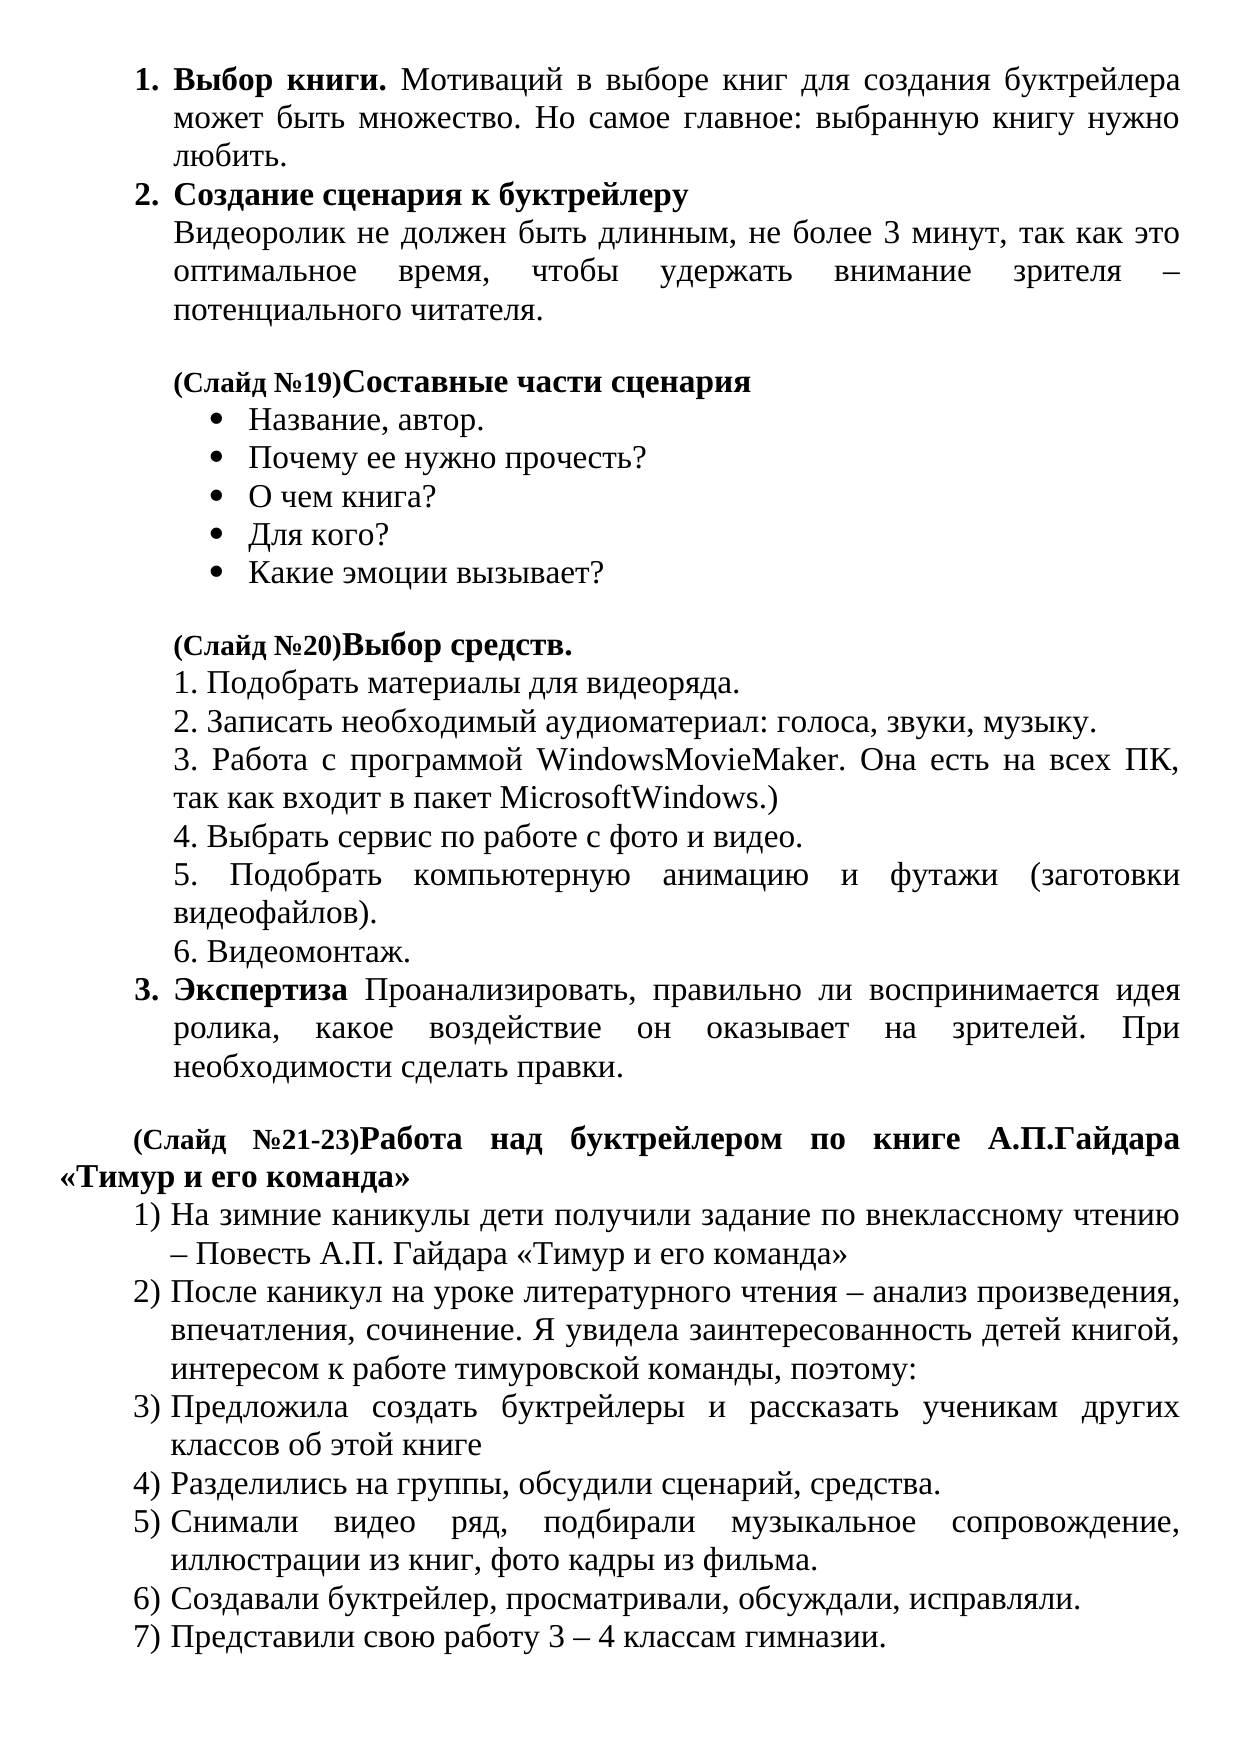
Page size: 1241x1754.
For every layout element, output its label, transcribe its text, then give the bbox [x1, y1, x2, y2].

list О чем книга? [211, 476, 1181, 514]
list Какие эмоции вызывает? [211, 553, 1181, 591]
list 5. Подобрать компьютерную анимацию и футажи (заготовки видеофайлов). [173, 854, 1181, 931]
list 4. Выбрать сервис по работе с фото и видео. [173, 816, 1181, 854]
list Создание сценария к буктрейлеру [134, 174, 1181, 212]
list (Слайд №19)Составные части сценария [173, 361, 1181, 399]
list На зимние каникулы дети получили задание по внеклассному чтению – Повесть А.П. Гайдара «Тимур и его команда» [133, 1195, 1181, 1271]
list Предложила создать буктрейлеры и рассказать ученикам других классов об этой книге [133, 1386, 1181, 1463]
list Создавали буктрейлер, просматривали, обсуждали, исправляли. [133, 1578, 1181, 1616]
list Выбор книги. Мотиваций в выборе книг для создания буктрейлера может быть множество. Но самое главное: выбранную книгу нужно любить. [134, 59, 1181, 174]
list Представили свою работу 3 – 4 классам гимназии. [133, 1616, 1181, 1655]
list Название, автор. [211, 399, 1181, 438]
list Для кого? [211, 514, 1181, 553]
list Видеоролик не должен быть длинным, не более 3 минут, так как это оптимальное время, чтобы удержать внимание зрителя – потенциального читателя. [173, 212, 1181, 327]
list Разделились на группы, обсудили сценарий, средства. [133, 1463, 1181, 1501]
text (Слайд №21-23)Работа над буктрейлером по книге А.П.Гайдара «Тимур и его команда» [59, 1118, 1181, 1195]
list 2. Записать необходимый аудиоматериал: голоса, звуки, музыку. [173, 701, 1181, 739]
list Почему ее нужно прочесть? [211, 438, 1181, 476]
list Снимали видео ряд, подбирали музыкальное сопровождение, иллюстрации из книг, фото кадры из фильма. [133, 1501, 1181, 1578]
list После каникул на уроке литературного чтения – анализ произведения, впечатления, сочинение. Я увидела заинтересованность детей книгой, интересом к работе тимуровской команды, поэтому: [133, 1271, 1181, 1386]
list 6. Видеомонтаж. [173, 931, 1181, 969]
list (Слайд №20)Выбор средств. [173, 624, 1181, 663]
list 3. Работа с программой WindowsMovieMaker. Она есть на всех ПК, так как входит в пакет MicrosoftWindows.) [173, 739, 1181, 816]
list Экспертиза Проанализировать, правильно ли воспринимается идея ролика, какое воздействие он оказывает на зрителей. При необходимости сделать правки. [134, 969, 1181, 1084]
list 1. Подобрать материалы для видеоряда. [173, 663, 1181, 701]
